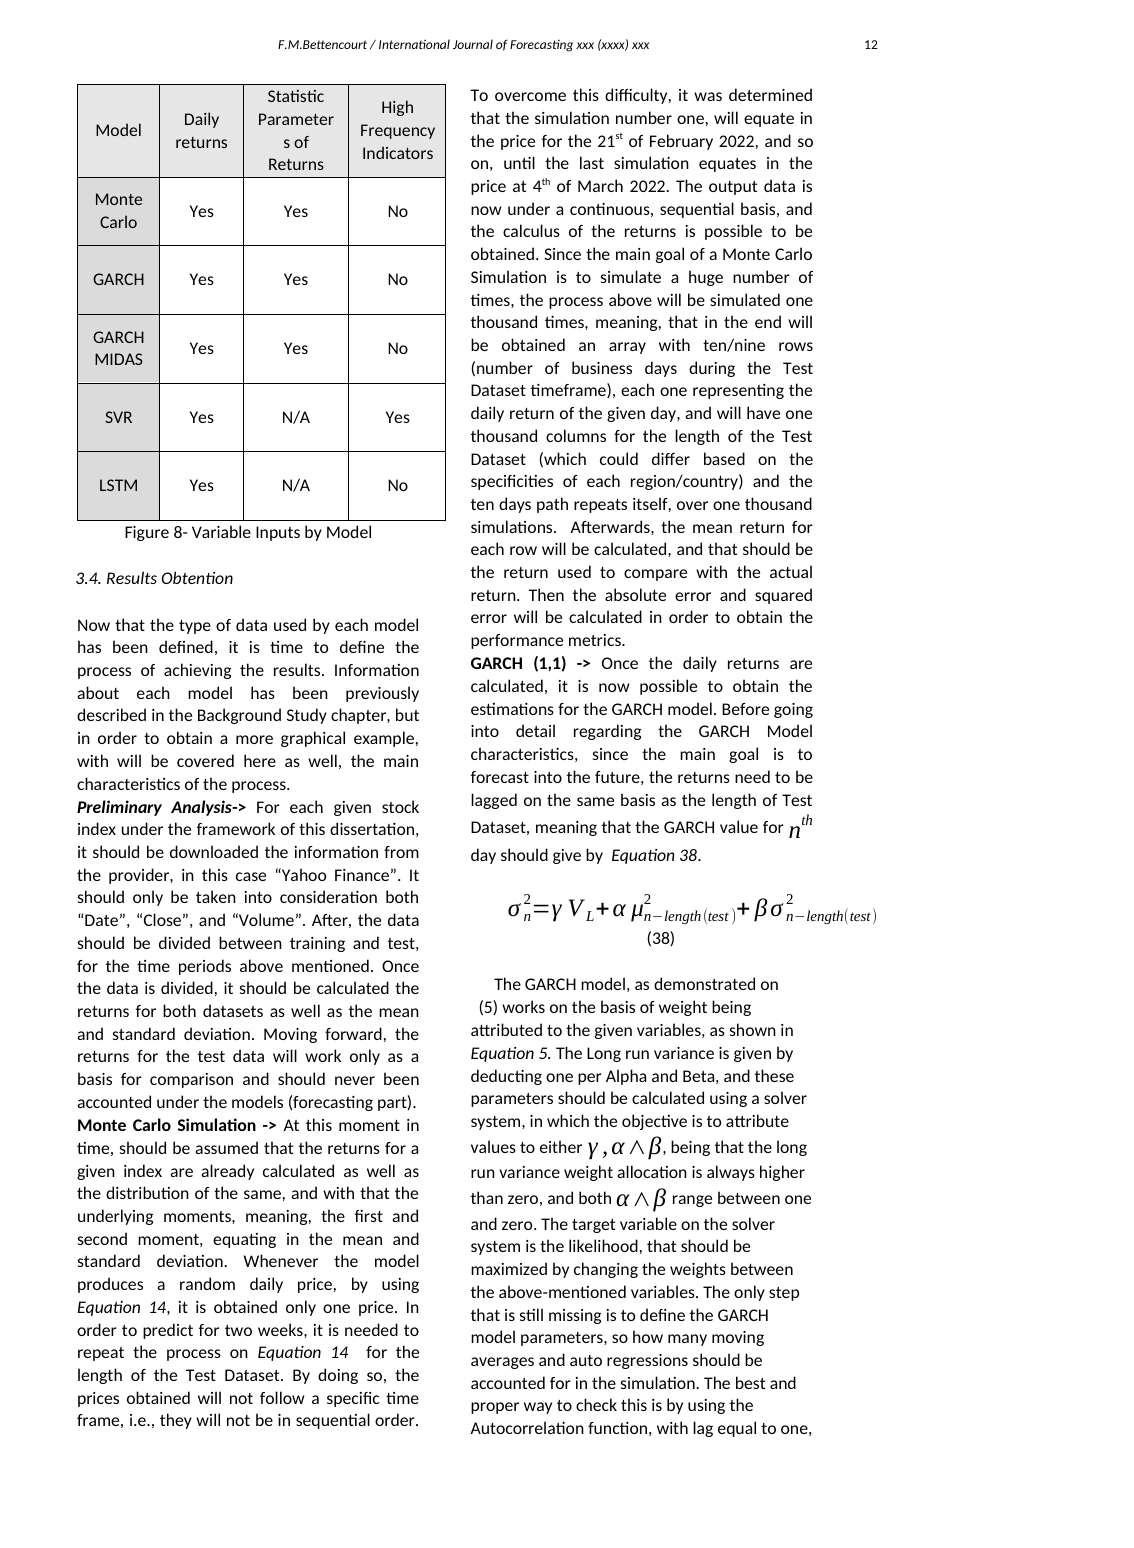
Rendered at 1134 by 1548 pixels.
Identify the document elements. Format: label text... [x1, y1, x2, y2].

subtitle 3.4. Results Obtention [75, 567, 419, 589]
table_cell GARCH [78, 246, 159, 314]
table_header High Frequency Indicators [349, 85, 445, 177]
table_header Daily returns [160, 85, 243, 177]
table_cell LSTM [78, 452, 159, 520]
table_cell N/A [244, 384, 348, 451]
table_cell Yes [349, 384, 445, 451]
text GARCH (1,1) -> Once the daily returns are calculated, it is now possible to obtain the estimations for the GARCH model. Before going into detail regarding the GARCH Model characteristics, since the main goal is to forecast into the future, the returns need to be lagged on the same basis as the length of Test Dataset, meaning that the GARCH value for day should give by Equation 38. [470, 652, 813, 865]
text Preliminary Analysis-> For each given stock index under the framework of this dissertation, it should be downloaded the information from the provider, in this case “Yahoo Finance”. It should only be taken into consideration both “Date”, “Close”, and “Volume”. After, the data should be divided between training and test, for the time periods above mentioned. Once the data is divided, it should be calculated the returns for both datasets as well as the mean and standard deviation. Moving forward, the returns for the test data will work only as a basis for comparison and should never been accounted under the models (forecasting part). [77, 796, 420, 1113]
table_cell No [349, 452, 445, 520]
text Now that the type of data used by each model has been defined, it is time to define the process of achieving the results. Information about each model has been previously described in the Background Study chapter, but in order to obtain a more graphical example, with will be covered here as well, the main characteristics of the process. [77, 614, 420, 794]
table_header Statistic Parameters of Returns [244, 85, 348, 177]
table_header Model [78, 85, 159, 177]
text (38) [508, 890, 813, 949]
table_cell SVR [78, 384, 159, 451]
table_cell Monte Carlo [78, 178, 159, 245]
text Figure 8- Variable Inputs by Model [77, 521, 420, 542]
table_cell Yes [244, 246, 348, 314]
table_cell Yes [160, 178, 243, 245]
table_cell Yes [160, 246, 243, 314]
table_cell No [349, 315, 445, 382]
text The GARCH model, as demonstrated on (5) [470, 973, 813, 995]
table_cell Yes [244, 315, 348, 382]
text Monte Carlo Simulation -> At this moment in time, should be assumed that the returns for a given index are already calculated as well as the distribution of the same, and with that the underlying moments, meaning, the first and second moment, equating in the mean and standard deviation. Whenever the model produces a random daily price, by using Equation 14, it is obtained only one price. In order to predict for two weeks, it is needed to repeat the process on Equation 14 for the length of the Test Dataset. By doing so, the prices obtained will not follow a specific time frame, i.e., they will not be in sequential order. To overcome this difficulty, it was determined that the simulation number one, will equate in the price for the 21st of February 2022, and so on, until the last simulation equates in the price at 4th of March 2022. The output data is now under a continuous, sequential basis, and the calculus of the returns is possible to be obtained. Since the main goal of a Monte Carlo Simulation is to simulate a huge number of times, the process above will be simulated one thousand times, meaning, that in the end will be obtained an array with ten/nine rows (number of business days during the Test Dataset timeframe), each one representing the daily return of the given day, and will have one thousand columns for the length of the Test Dataset (which could differ based on the specificities of each region/country) and the ten days path repeats itself, over one thousand simulations. Afterwards, the mean return for each row will be calculated, and that should be the return used to compare with the actual return. Then the absolute error and squared error will be calculated in order to obtain the performance metrics. [77, 1114, 420, 1431]
text Monte Carlo Simulation -> At this moment in time, should be assumed that the returns for a given index are already calculated as well as the distribution of the same, and with that the underlying moments, meaning, the first and second moment, equating in the mean and standard deviation. Whenever the model produces a random daily price, by using Equation 14, it is obtained only one price. In order to predict for two weeks, it is needed to repeat the process on Equation 14 for the length of the Test Dataset. By doing so, the prices obtained will not follow a specific time frame, i.e., they will not be in sequential order. To overcome this difficulty, it was determined that the simulation number one, will equate in the price for the 21st of February 2022, and so on, until the last simulation equates in the price at 4th of March 2022. The output data is now under a continuous, sequential basis, and the calculus of the returns is possible to be obtained. Since the main goal of a Monte Carlo Simulation is to simulate a huge number of times, the process above will be simulated one thousand times, meaning, that in the end will be obtained an array with ten/nine rows (number of business days during the Test Dataset timeframe), each one representing the daily return of the given day, and will have one thousand columns for the length of the Test Dataset (which could differ based on the specificities of each region/country) and the ten days path repeats itself, over one thousand simulations. Afterwards, the mean return for each row will be calculated, and that should be the return used to compare with the actual return. Then the absolute error and squared error will be calculated in order to obtain the performance metrics. [470, 84, 813, 651]
table_cell Yes [244, 178, 348, 245]
table_cell Yes [160, 452, 243, 520]
table_cell No [349, 246, 445, 314]
table_cell N/A [244, 452, 348, 520]
table_cell GARCH MIDAS [78, 315, 159, 382]
table_cell Yes [160, 315, 243, 382]
table_cell Yes [160, 384, 243, 451]
table_cell No [349, 178, 445, 245]
